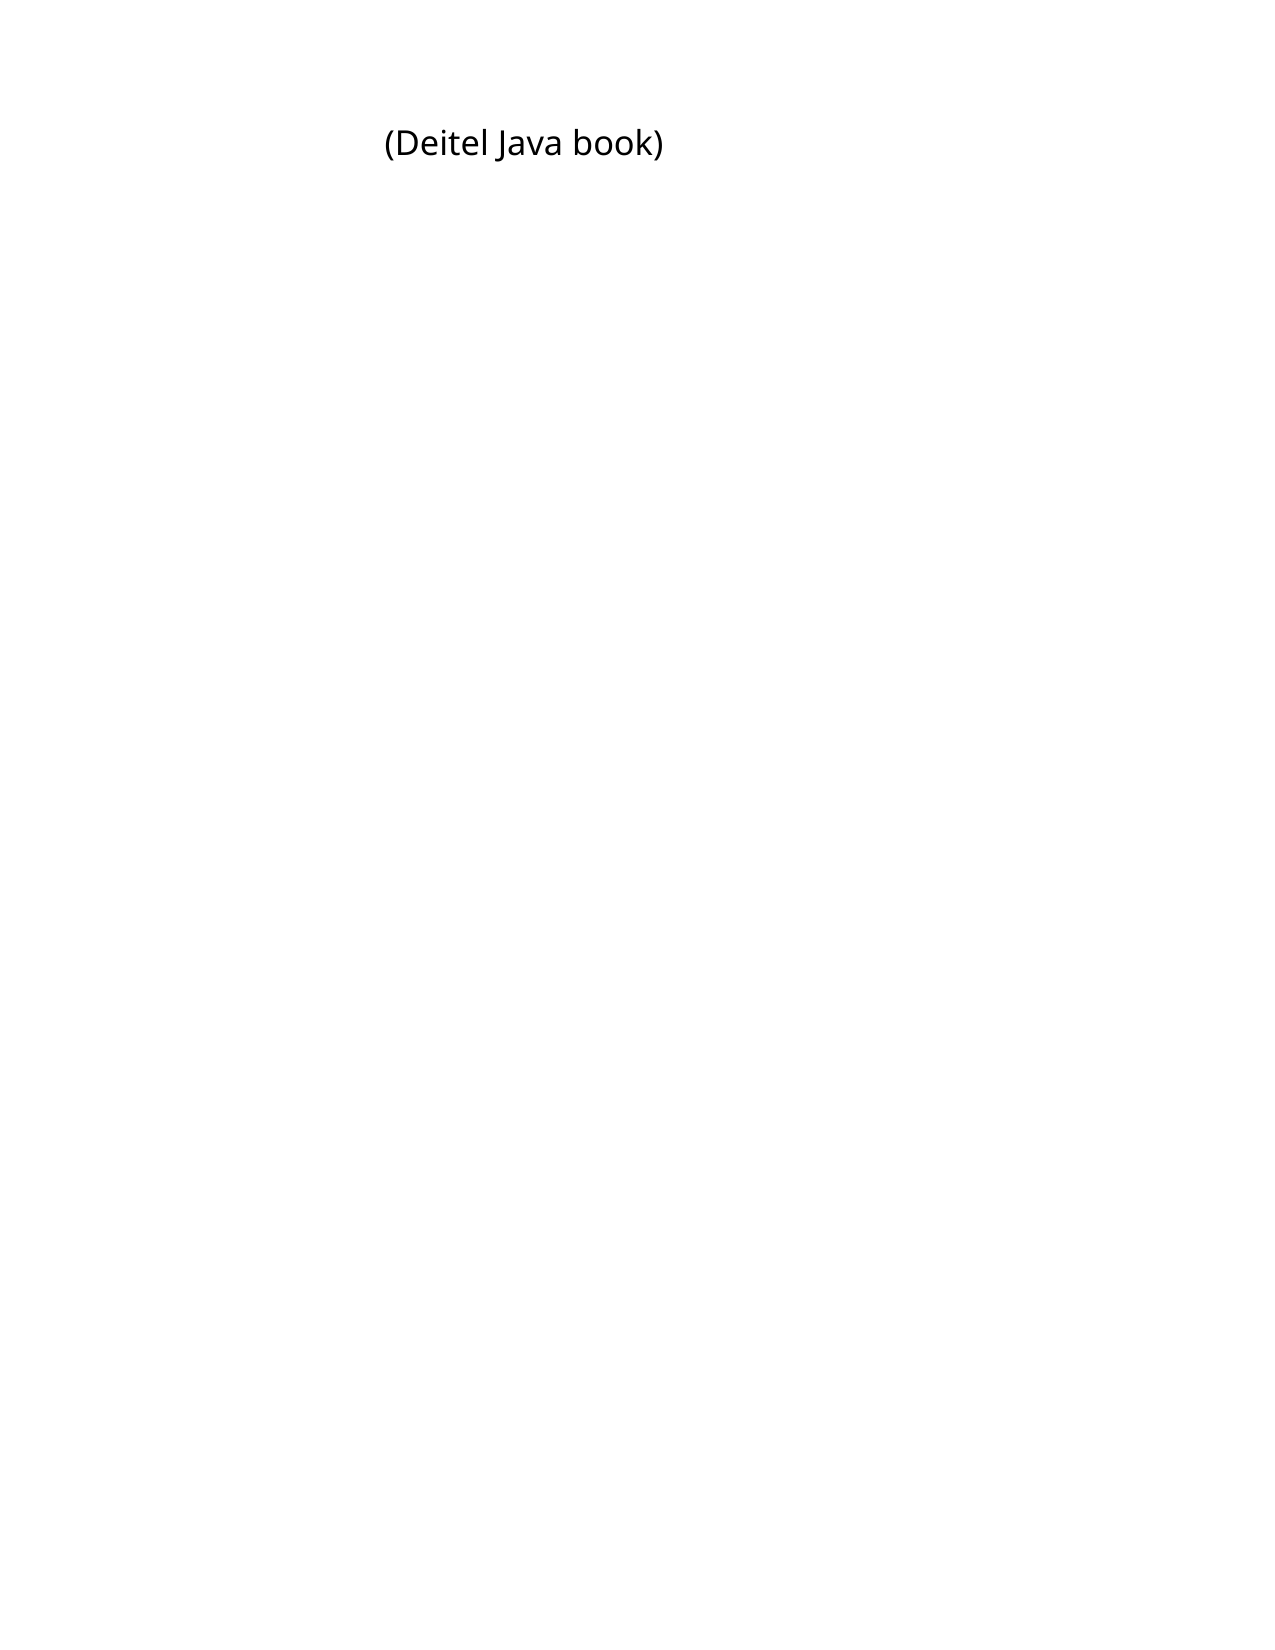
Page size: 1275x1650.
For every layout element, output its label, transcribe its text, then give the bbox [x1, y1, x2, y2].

text (Deitel Java book) [118, 118, 1157, 165]
